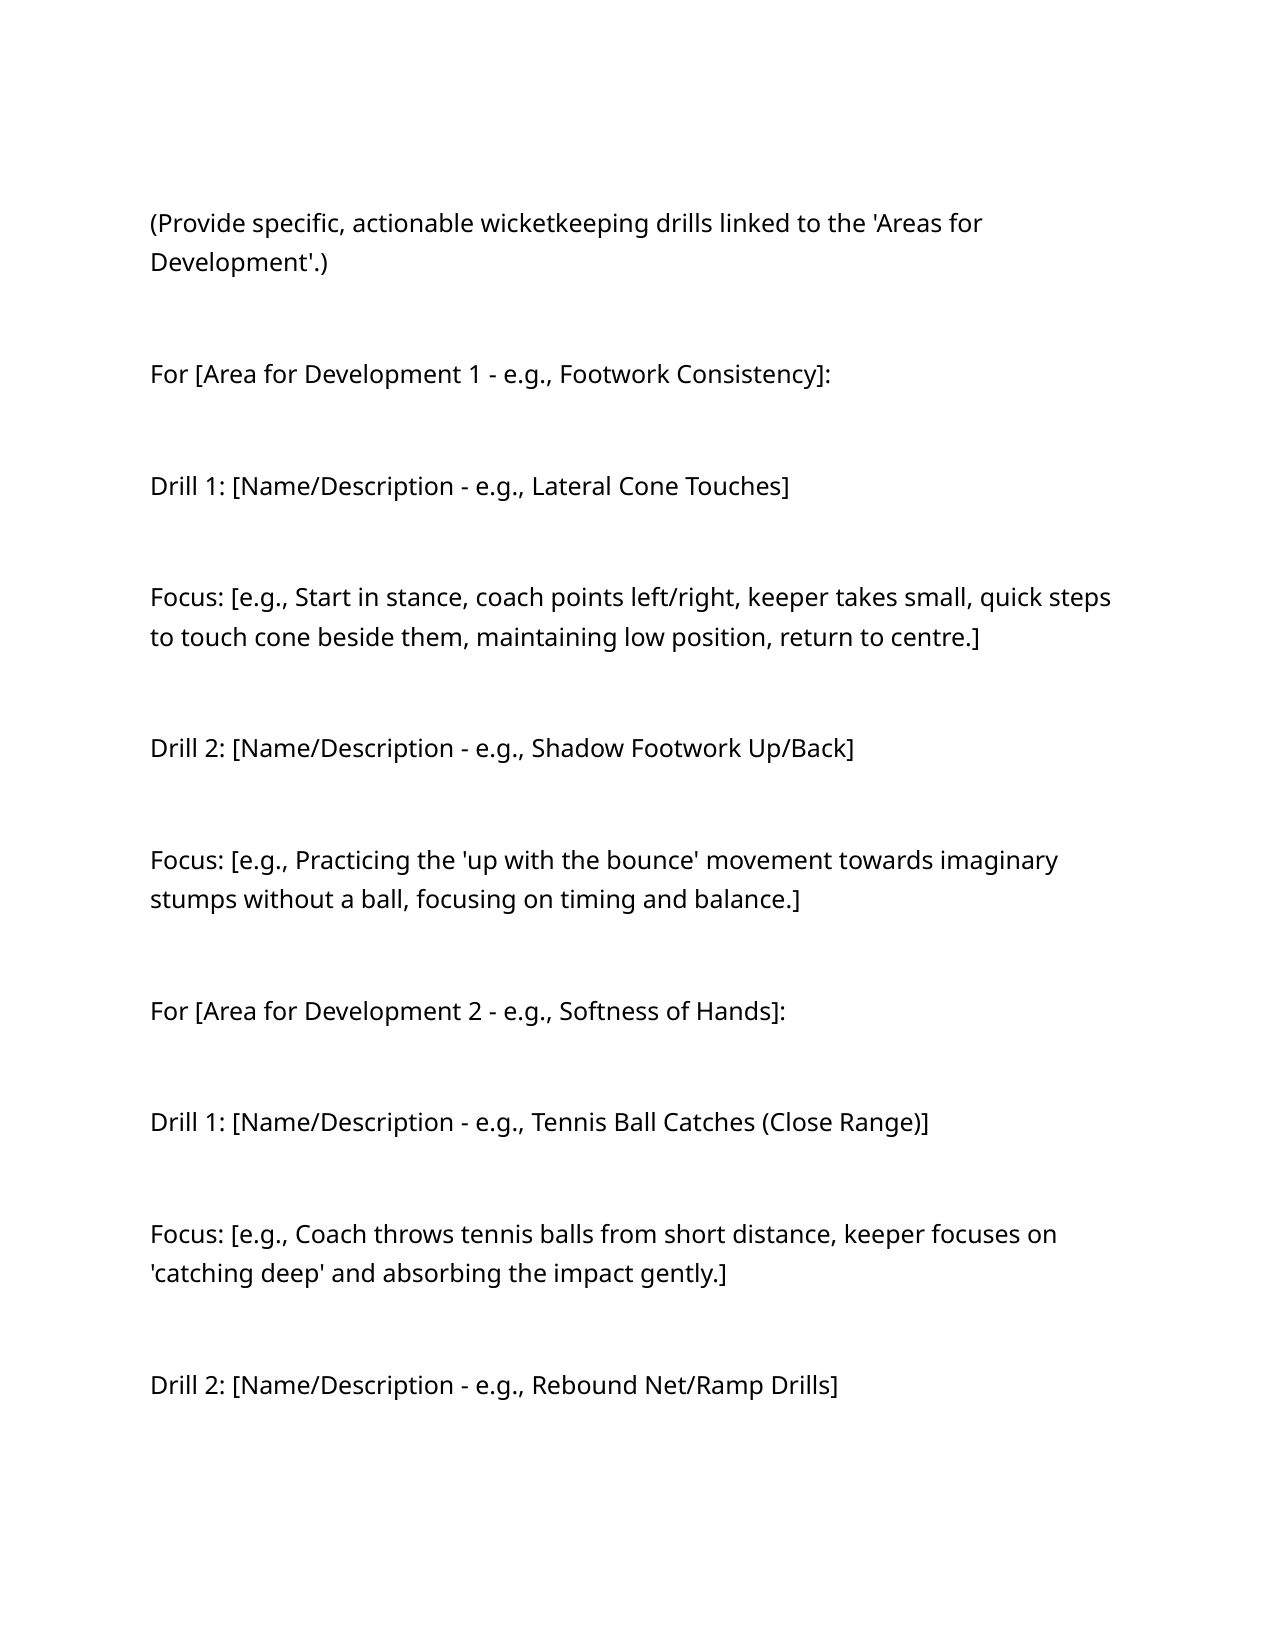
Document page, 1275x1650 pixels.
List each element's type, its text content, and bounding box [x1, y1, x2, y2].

text Focus: [e.g., Start in stance, coach points left/right, keeper takes small, quick steps to touch cone beside them, maintaining low position, return to centre.] [150, 580, 1125, 653]
text Focus: [e.g., Coach throws tennis balls from short distance, keeper focuses on 'catching deep' and absorbing the impact gently.] [150, 1217, 1125, 1290]
text For [Area for Development 2 - e.g., Softness of Hands]: [150, 993, 1125, 1027]
text Focus: [e.g., Practicing the 'up with the bounce' movement towards imaginary stumps without a ball, focusing on timing and balance.] [150, 842, 1125, 916]
text (Provide specific, actionable wicketkeeping drills linked to the 'Areas for Development'.) [150, 206, 1125, 279]
text Drill 2: [Name/Description - e.g., Rebound Net/Ramp Drills] [150, 1367, 1125, 1402]
text Drill 1: [Name/Description - e.g., Lateral Cone Touches] [150, 468, 1125, 502]
text For [Area for Development 1 - e.g., Footwork Consistency]: [150, 357, 1125, 391]
text Drill 2: [Name/Description - e.g., Shadow Footwork Up/Back] [150, 731, 1125, 765]
text Drill 1: [Name/Description - e.g., Tennis Ball Catches (Close Range)] [150, 1105, 1125, 1139]
